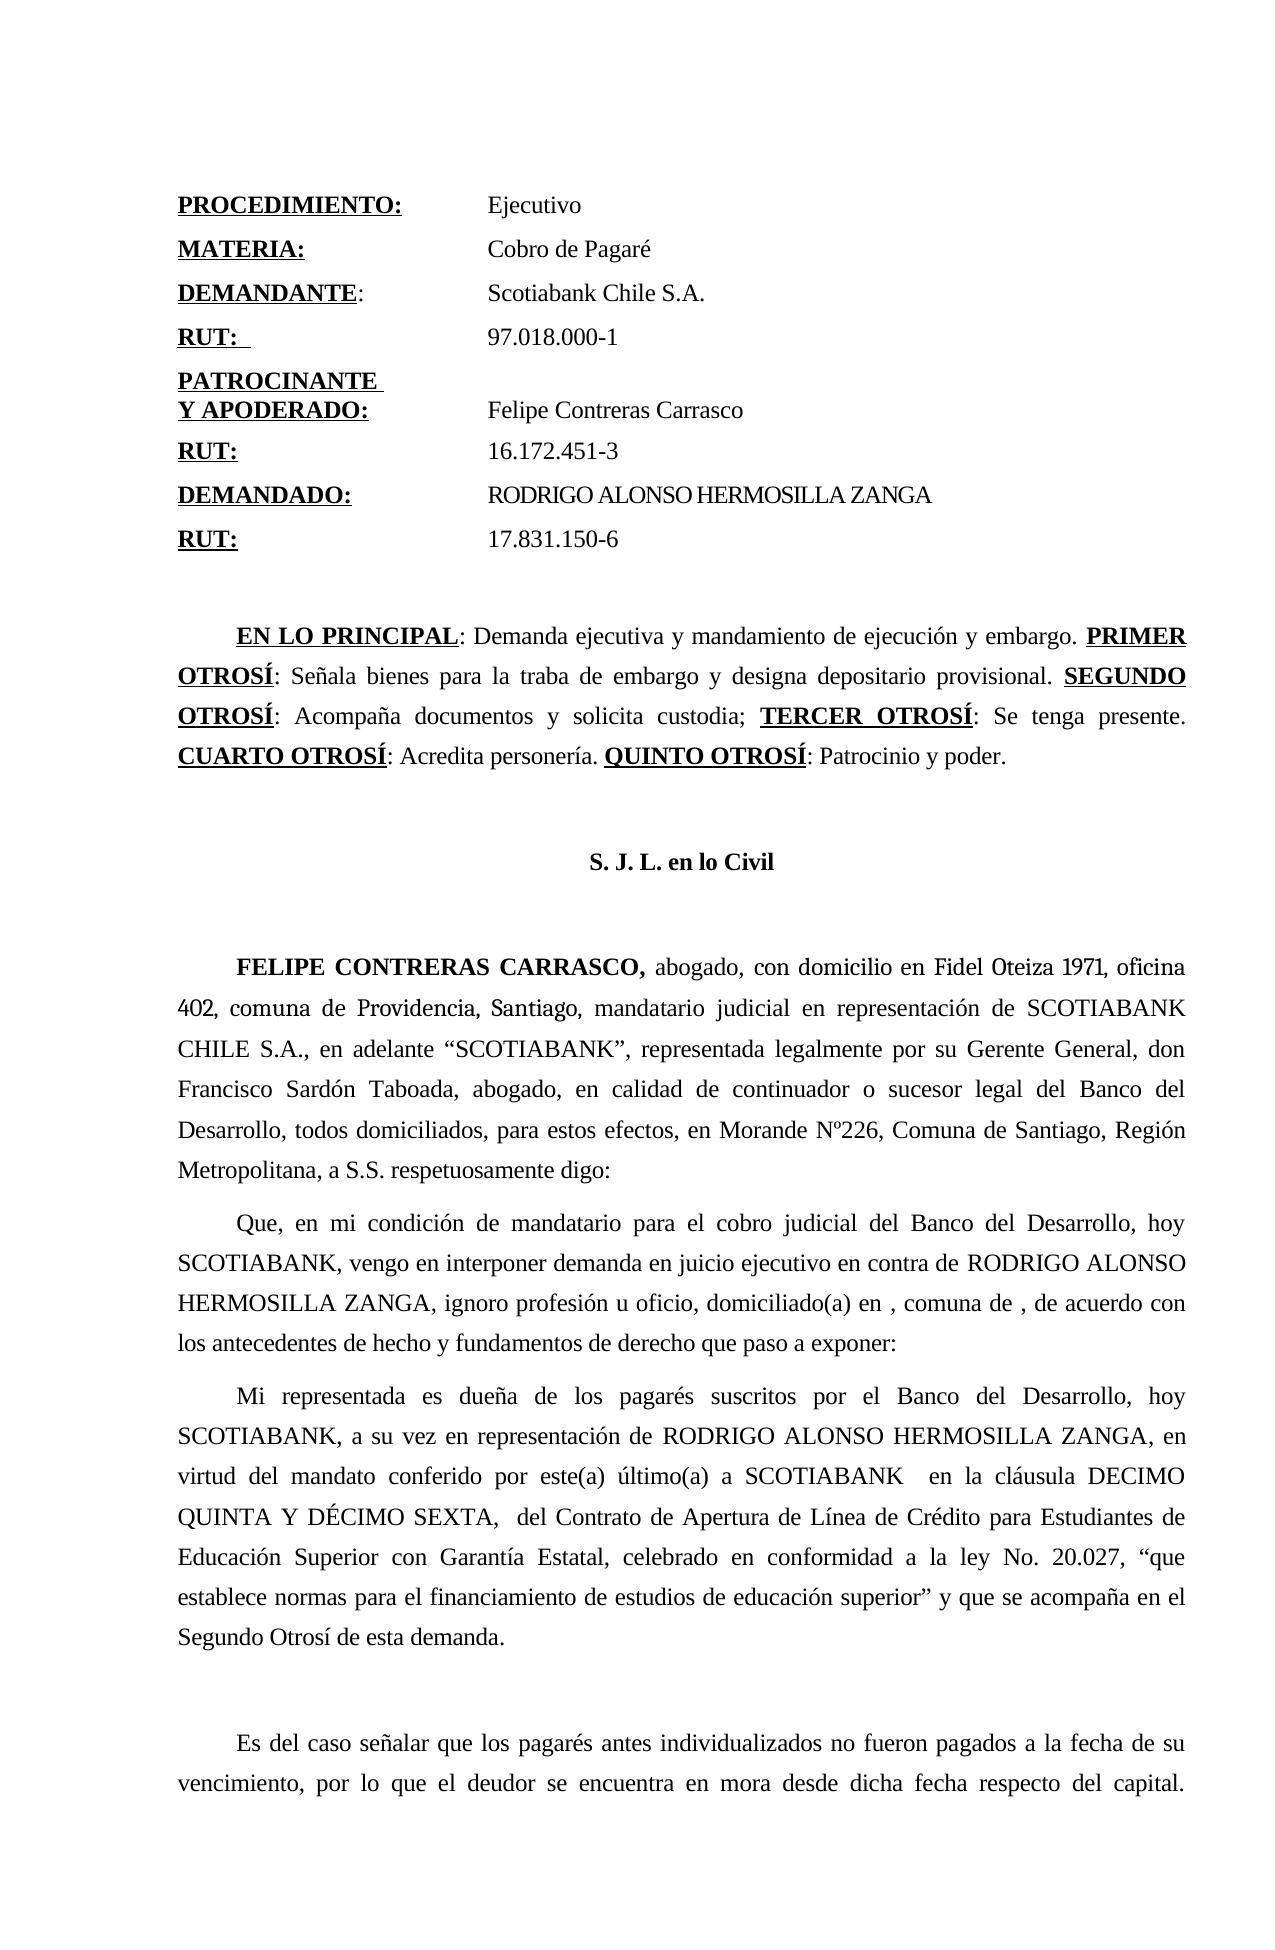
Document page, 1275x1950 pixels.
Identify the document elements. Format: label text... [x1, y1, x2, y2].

text DEMANDANTE: Scotiabank Chile S.A. [177, 278, 1186, 307]
text MATERIA: Cobro de Pagaré [177, 234, 1186, 262]
text RUT: 97.018.000-1 [177, 322, 1186, 351]
text S. J. L. en lo Civil [177, 847, 1186, 876]
text PROCEDIMIENTO: Ejecutivo [177, 190, 1186, 218]
text DEMANDADO: RODRIGO ALONSO HERMOSILLA ZANGA [177, 480, 1186, 509]
text EN LO PRINCIPAL: Demanda ejecutiva y mandamiento de ejecución y embargo. PRIMER OTROSÍ: Señala bienes para la traba de embargo y designa depositario provisional. SEGUNDO OTROSÍ: Acompaña documentos y solicita custodia; TERCER OTROSÍ: Se tenga presente. CUARTO OTROSÍ: Acredita personería. QUINTO OTROSÍ: Patrocinio y poder. [177, 621, 1186, 770]
text RUT: 17.831.150-6 [177, 524, 1186, 553]
text Mi representada es dueña de los pagarés suscritos por el Banco del Desarrollo, hoy SCOTIABANK, a su vez en representación de RODRIGO ALONSO HERMOSILLA ZANGA, en virtud del mandato conferido por este(a) último(a) a SCOTIABANK en la cláusula DECIMO QUINTA Y DÉCIMO SEXTA, del Contrato de Apertura de Línea de Crédito para Estudiantes de Educación Superior con Garantía Estatal, celebrado en conformidad a la ley No. 20.027, “que establece normas para el financiamiento de estudios de educación superior” y que se acompaña en el Segundo Otrosí de esta demanda. [177, 1381, 1186, 1651]
text FELIPE CONTRERAS CARRASCO, abogado, con domicilio en Fidel Oteiza 1971, oficina 402, comuna de Providencia, Santiago, mandatario judicial en representación de SCOTIABANK CHILE S.A., en adelante “SCOTIABANK”, representada legalmente por su Gerente General, don Francisco Sardón Taboada, abogado, en calidad de continuador o sucesor legal del Banco del Desarrollo, todos domiciliados, para estos efectos, en Morande Nº226, Comuna de Santiago, Región Metropolitana, a S.S. respetuosamente digo: [177, 952, 1186, 1184]
text PATROCINANTE [177, 366, 1186, 395]
text Y APODERADO: Felipe Contreras Carrasco [177, 395, 1186, 423]
text Que, en mi condición de mandatario para el cobro judicial del Banco del Desarrollo, hoy SCOTIABANK, vengo en interponer demanda en juicio ejecutivo en contra de RODRIGO ALONSO HERMOSILLA ZANGA, ignoro profesión u oficio, domiciliado(a) en , comuna de , de acuerdo con los antecedentes de hecho y fundamentos de derecho que paso a exponer: [177, 1208, 1186, 1357]
text RUT: 16.172.451-3 [177, 436, 1186, 465]
